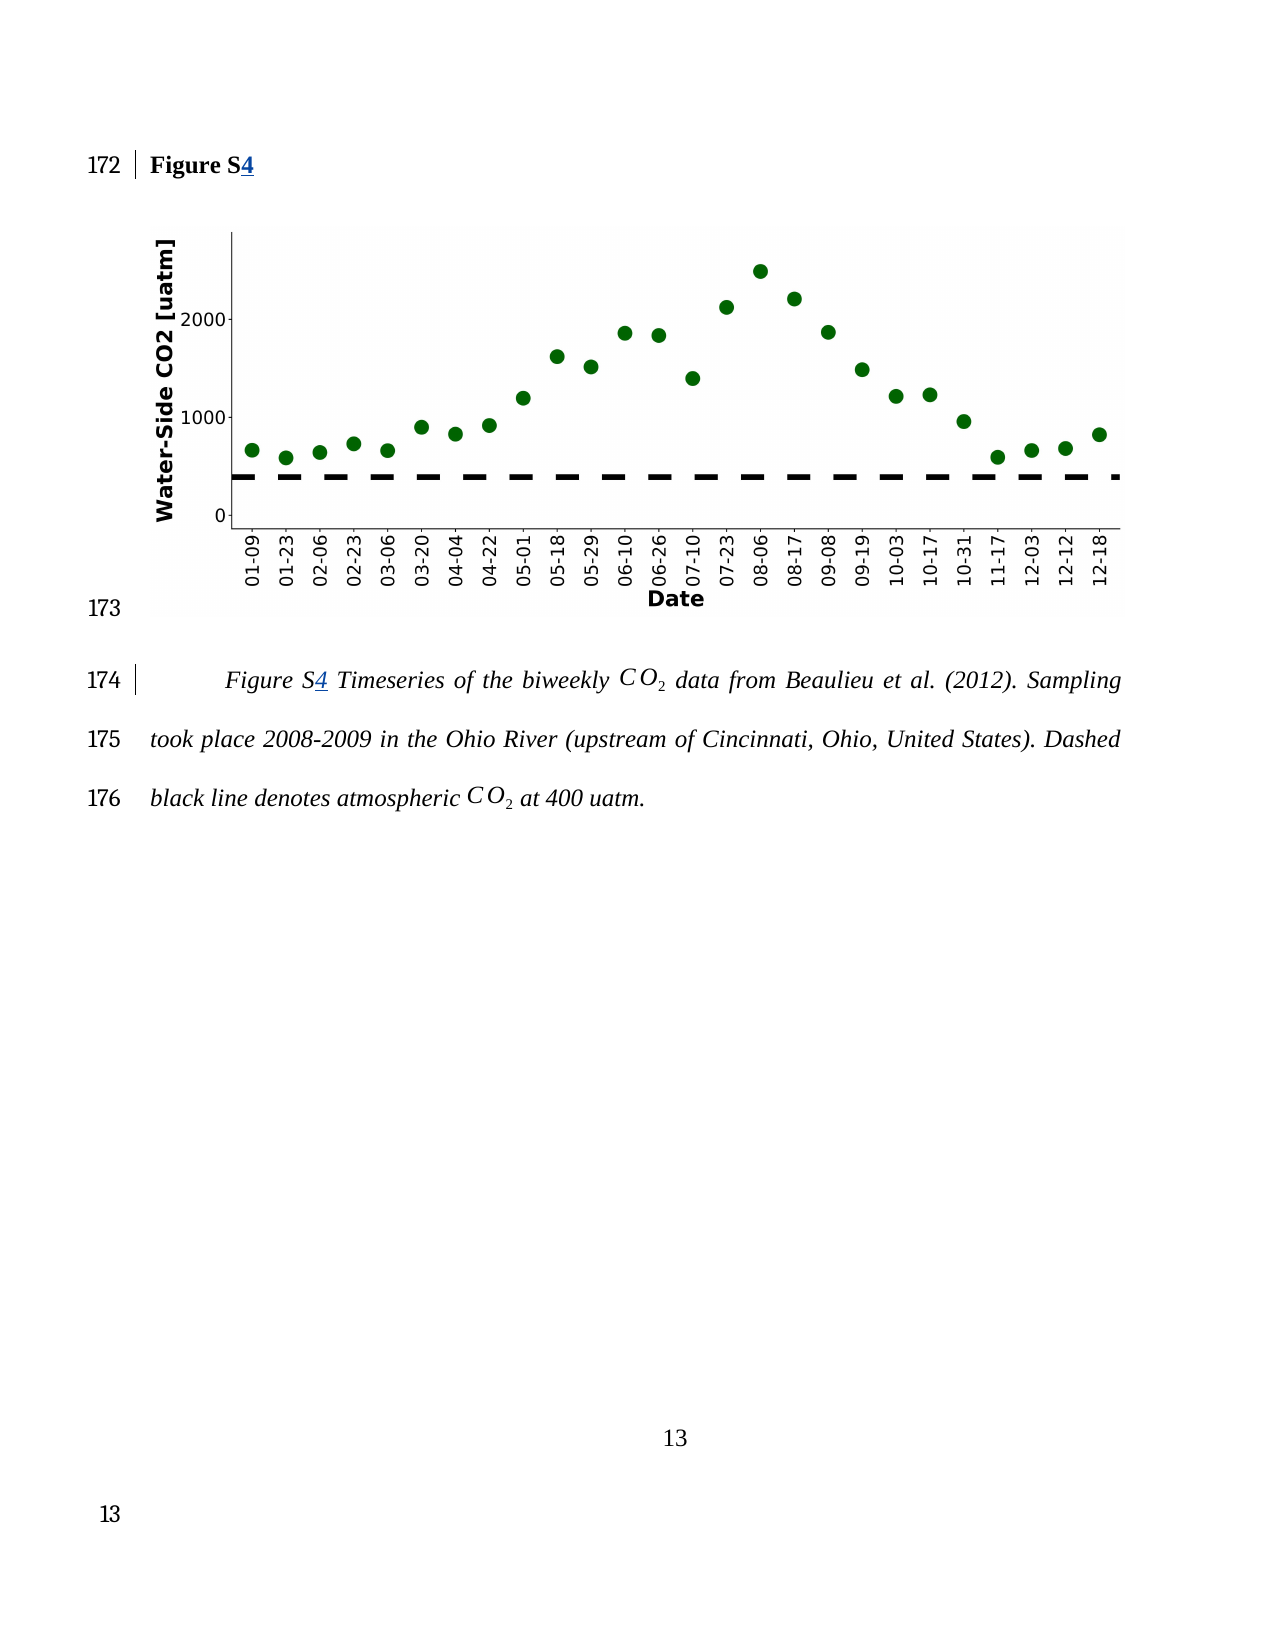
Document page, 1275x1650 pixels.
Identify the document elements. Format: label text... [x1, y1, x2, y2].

picture [150, 226, 1125, 617]
text Figure S Timeseries of the biweekly data from Beaulieu et al. (2012). Sampling took place 2008-2009 in the Ohio River (upstream of Cincinnati, Ohio, United States). Dashed black line denotes atmospheric at 400 uatm. [150, 664, 1125, 813]
subtitle Figure S [150, 150, 1125, 179]
